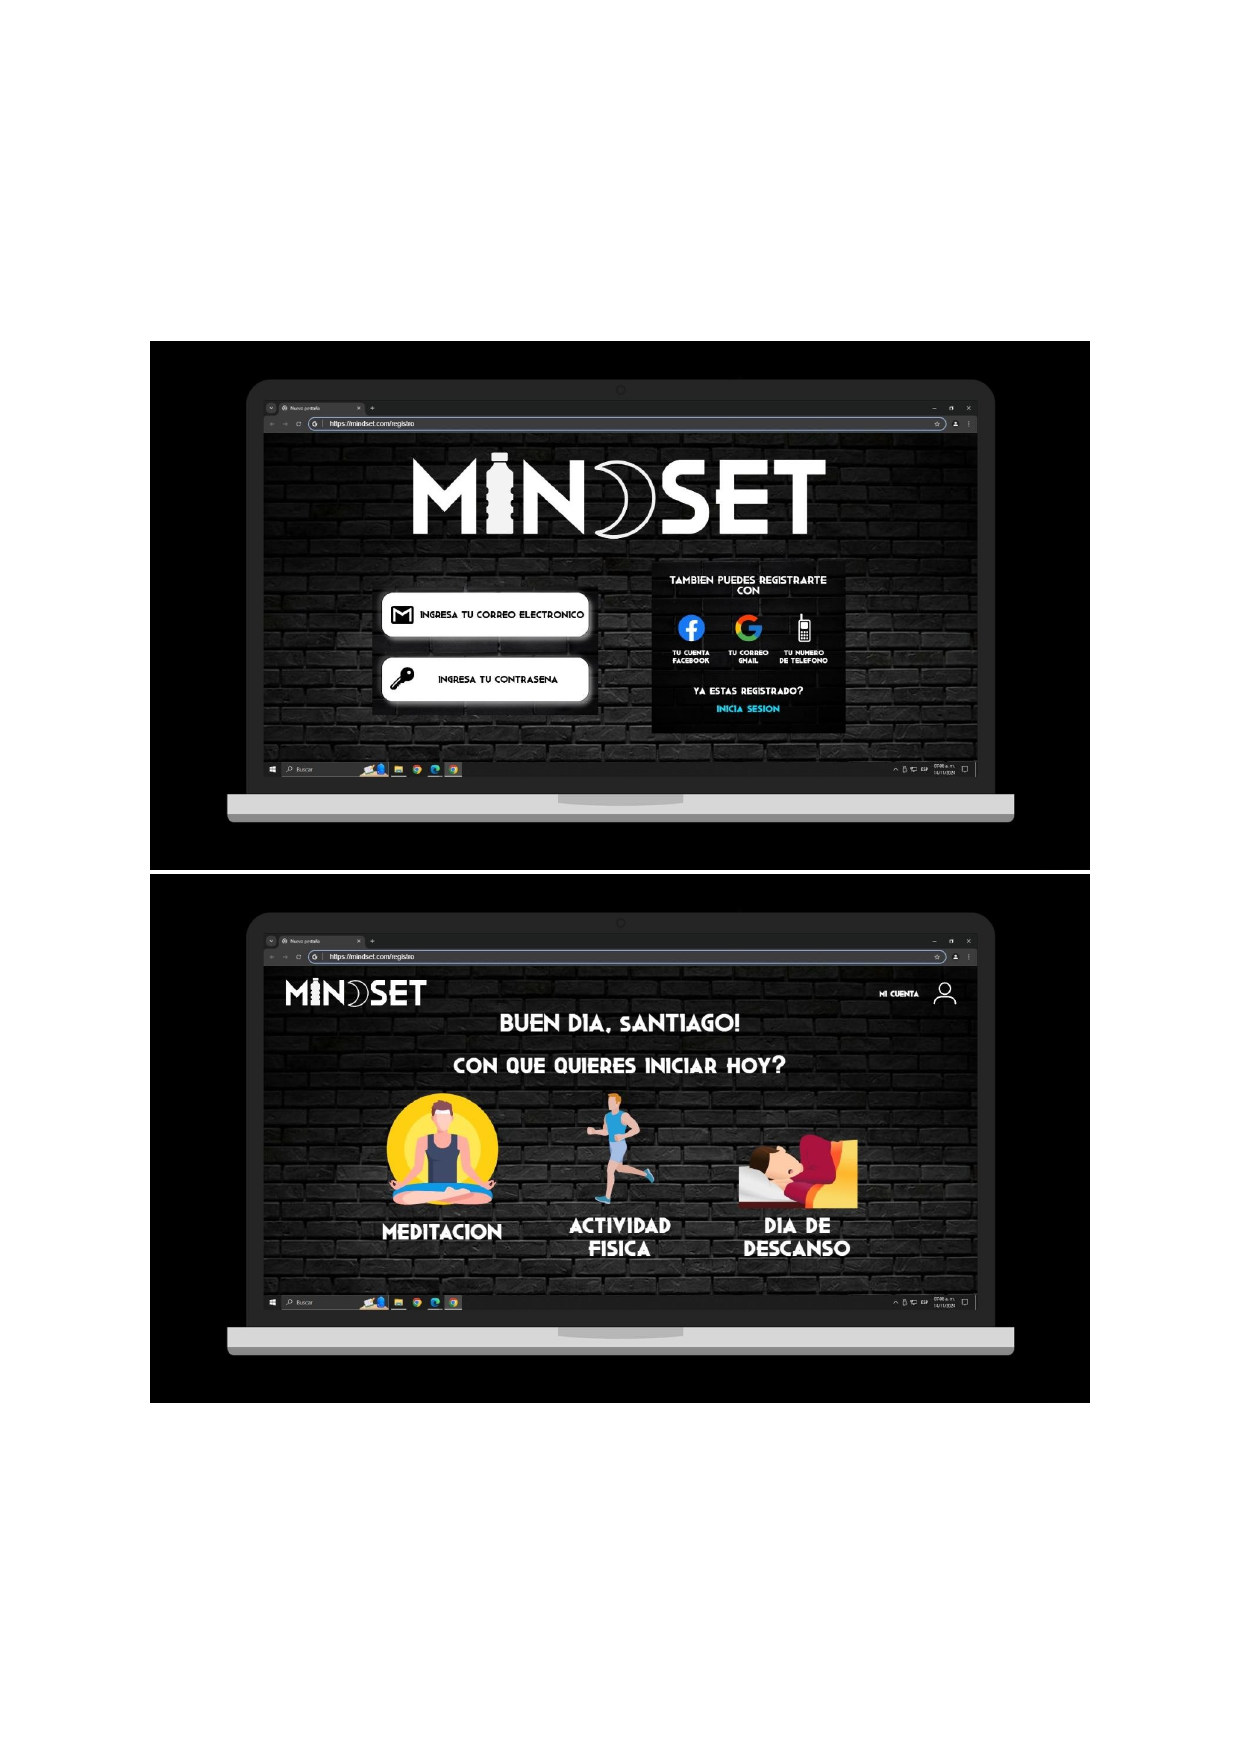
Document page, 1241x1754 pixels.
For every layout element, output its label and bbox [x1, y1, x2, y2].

picture [150, 341, 1090, 870]
picture [150, 874, 1090, 1403]
